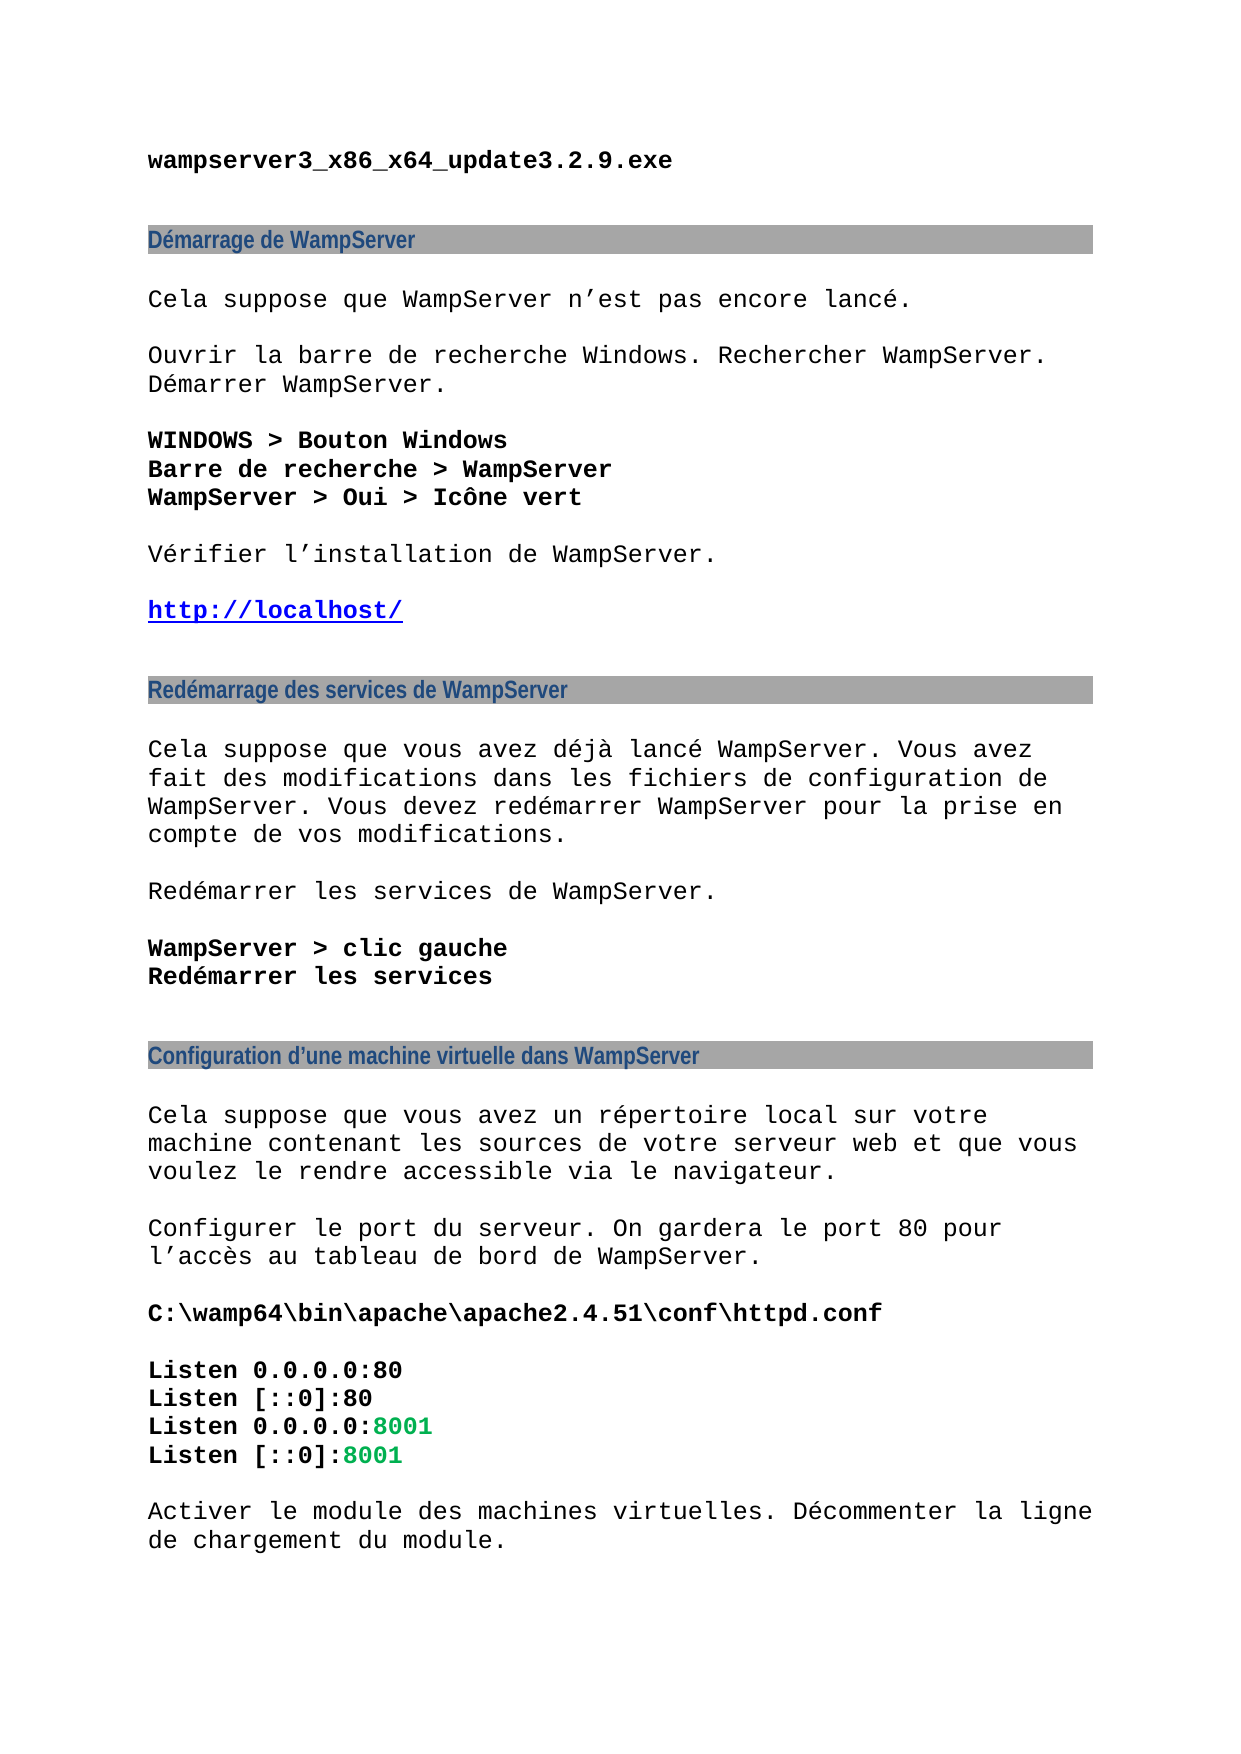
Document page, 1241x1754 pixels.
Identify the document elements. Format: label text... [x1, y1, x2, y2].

text WampServer > Oui > Icône vert [148, 485, 1093, 513]
text Cela suppose que vous avez déjà lancé WampServer. Vous avez fait des modifications dans les fichiers de configuration de WampServer. Vous devez redémarrer WampServer pour la prise en compte de vos modifications. [148, 737, 1093, 850]
subtitle Redémarrage des services de WampServer [148, 676, 1093, 704]
text Redémarrer les services [148, 963, 1093, 992]
text http://localhost/ [148, 598, 1093, 626]
text Barre de recherche > WampServer [148, 456, 1093, 485]
subtitle Configuration d’une machine virtuelle dans WampServer [148, 1041, 1093, 1069]
text Redémarrer les services de WampServer. [148, 878, 1093, 907]
text Vérifier l’installation de WampServer. [148, 541, 1093, 570]
text Ouvrir la barre de recherche Windows. Rechercher WampServer. Démarrer WampServer. [148, 343, 1093, 400]
text Listen [::0]:80 [148, 1386, 1093, 1414]
text WampServer > clic gauche [148, 935, 1093, 963]
text wampserver3_x86_x64_update3.2.9.exe [148, 148, 1093, 176]
text Configurer le port du serveur. On gardera le port 80 pour l’accès au tableau de bord de WampServer. [148, 1216, 1093, 1272]
text WINDOWS > Bouton Windows [148, 428, 1093, 456]
text Listen 0.0.0.0:80 [148, 1357, 1093, 1386]
text Cela suppose que WampServer n’est pas encore lancé. [148, 286, 1093, 315]
subtitle Démarrage de WampServer [148, 225, 1093, 254]
text Listen 0.0.0.0:8001 [148, 1414, 1093, 1442]
text Activer le module des machines virtuelles. Décommenter la ligne de chargement du module. [148, 1499, 1093, 1556]
text Cela suppose que vous avez un répertoire local sur votre machine contenant les sources de votre serveur web et que vous voulez le rendre accessible via le navigateur. [148, 1102, 1093, 1187]
text C:\wamp64\bin\apache\apache2.4.51\conf\httpd.conf [148, 1301, 1093, 1329]
text Listen [::0]:8001 [148, 1442, 1093, 1471]
